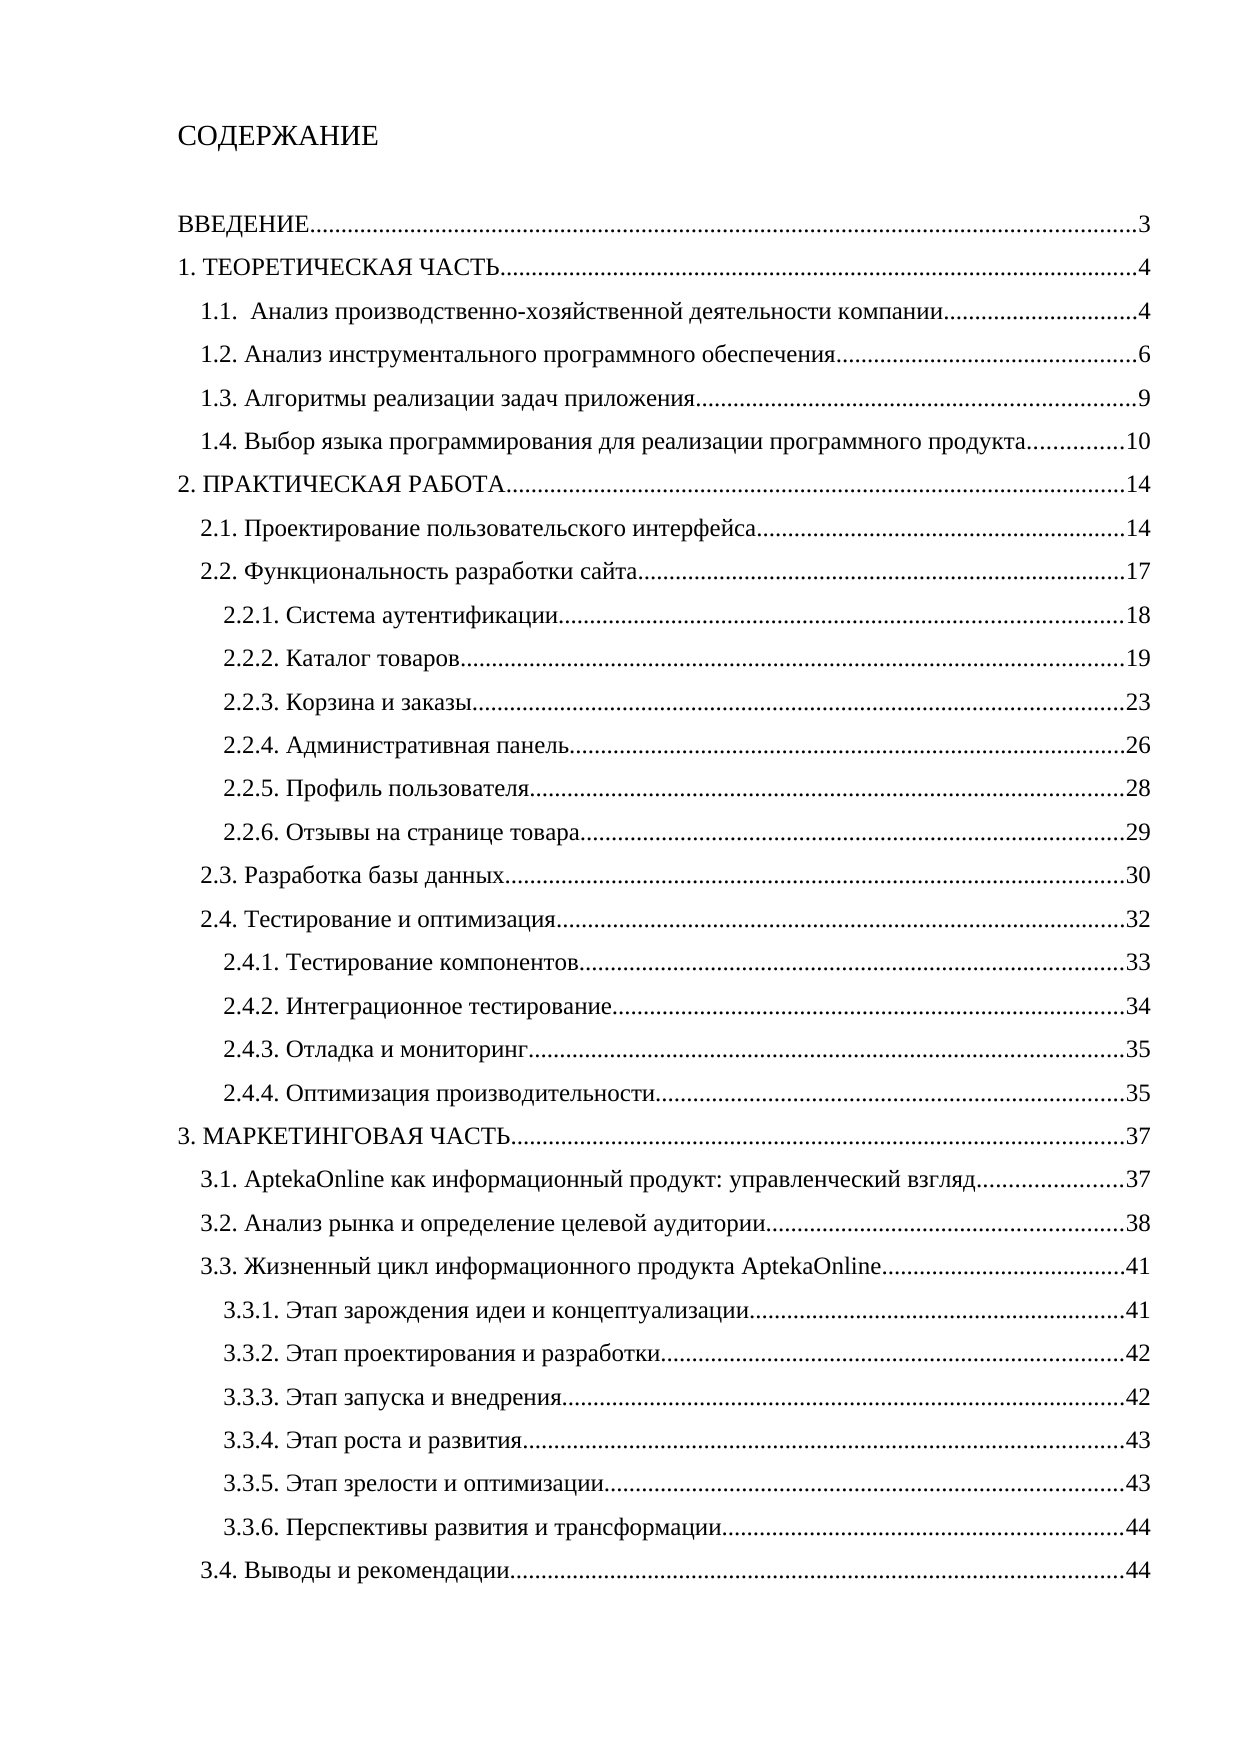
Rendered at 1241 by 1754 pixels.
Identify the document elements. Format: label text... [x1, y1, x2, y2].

text 2.1. Проектирование пользовательского интерфейса 14 [200, 513, 1152, 542]
text 2. ПРАКТИЧЕСКАЯ РАБОТА 14 [177, 469, 1152, 498]
text 3.3.2. Этап проектирования и разработки 42 [223, 1338, 1152, 1367]
text 2.3. Разработка базы данных 30 [200, 860, 1152, 889]
text 2.2. Функциональность разработки сайта 17 [200, 556, 1152, 585]
text 1.2. Анализ инструментального программного обеспечения 6 [200, 339, 1152, 368]
text 2.2.6. Отзывы на странице товара 29 [223, 817, 1152, 846]
text 3.3.1. Этап зарождения идеи и концептуализации 41 [223, 1295, 1152, 1323]
text 2.4.4. Оптимизация производительности 35 [223, 1078, 1152, 1106]
text 1.4. Выбор языка программирования для реализации программного продукта 10 [200, 426, 1152, 455]
text 1.1. Анализ производственно-хозяйственной деятельности компании 4 [943, 296, 1152, 324]
text 3.3. Жизненный цикл информационного продукта AptekaOnline 41 [200, 1251, 1152, 1280]
text СОДЕРЖАНИЕ [177, 118, 1152, 184]
text 2.2.1. Система аутентификации 18 [223, 600, 1152, 628]
text 2.2.2. Каталог товаров 19 [223, 643, 1152, 672]
text ВВЕДЕНИЕ 3 [177, 209, 1152, 238]
text 3.3.6. Перспективы развития и трансформации 44 [223, 1512, 1152, 1541]
text 3.3.4. Этап роста и развития 43 [223, 1425, 1152, 1454]
text 3.1. AptekaOnline как информационный продукт: управленческий взгляд 37 [200, 1164, 1152, 1193]
text 2.2.4. Административная панель 26 [223, 730, 1152, 759]
text 2.4.2. Интеграционное тестирование 34 [223, 991, 1152, 1019]
text 3.2. Анализ рынка и определение целевой аудитории 38 [200, 1208, 1152, 1237]
text 3.4. Выводы и рекомендации 44 [200, 1555, 1152, 1584]
text 2.4.1. Тестирование компонентов 33 [223, 947, 1152, 976]
text 2.4.3. Отладка и мониторинг 35 [223, 1034, 1152, 1063]
text 2.2.5. Профиль пользователя 28 [223, 773, 1152, 802]
text 3. МАРКЕТИНГОВАЯ ЧАСТЬ 37 [177, 1121, 1152, 1150]
text 3.3.5. Этап зрелости и оптимизации 43 [223, 1468, 1152, 1497]
text 2.2.3. Корзина и заказы 23 [223, 687, 1152, 715]
text 1. ТЕОРЕТИЧЕСКАЯ ЧАСТЬ 4 [177, 252, 1152, 281]
text 3.3.3. Этап запуска и внедрения 42 [223, 1382, 1152, 1410]
text 2.4. Тестирование и оптимизация 32 [200, 904, 1152, 933]
text 1.3. Алгоритмы реализации задач приложения 9 [200, 383, 1152, 411]
